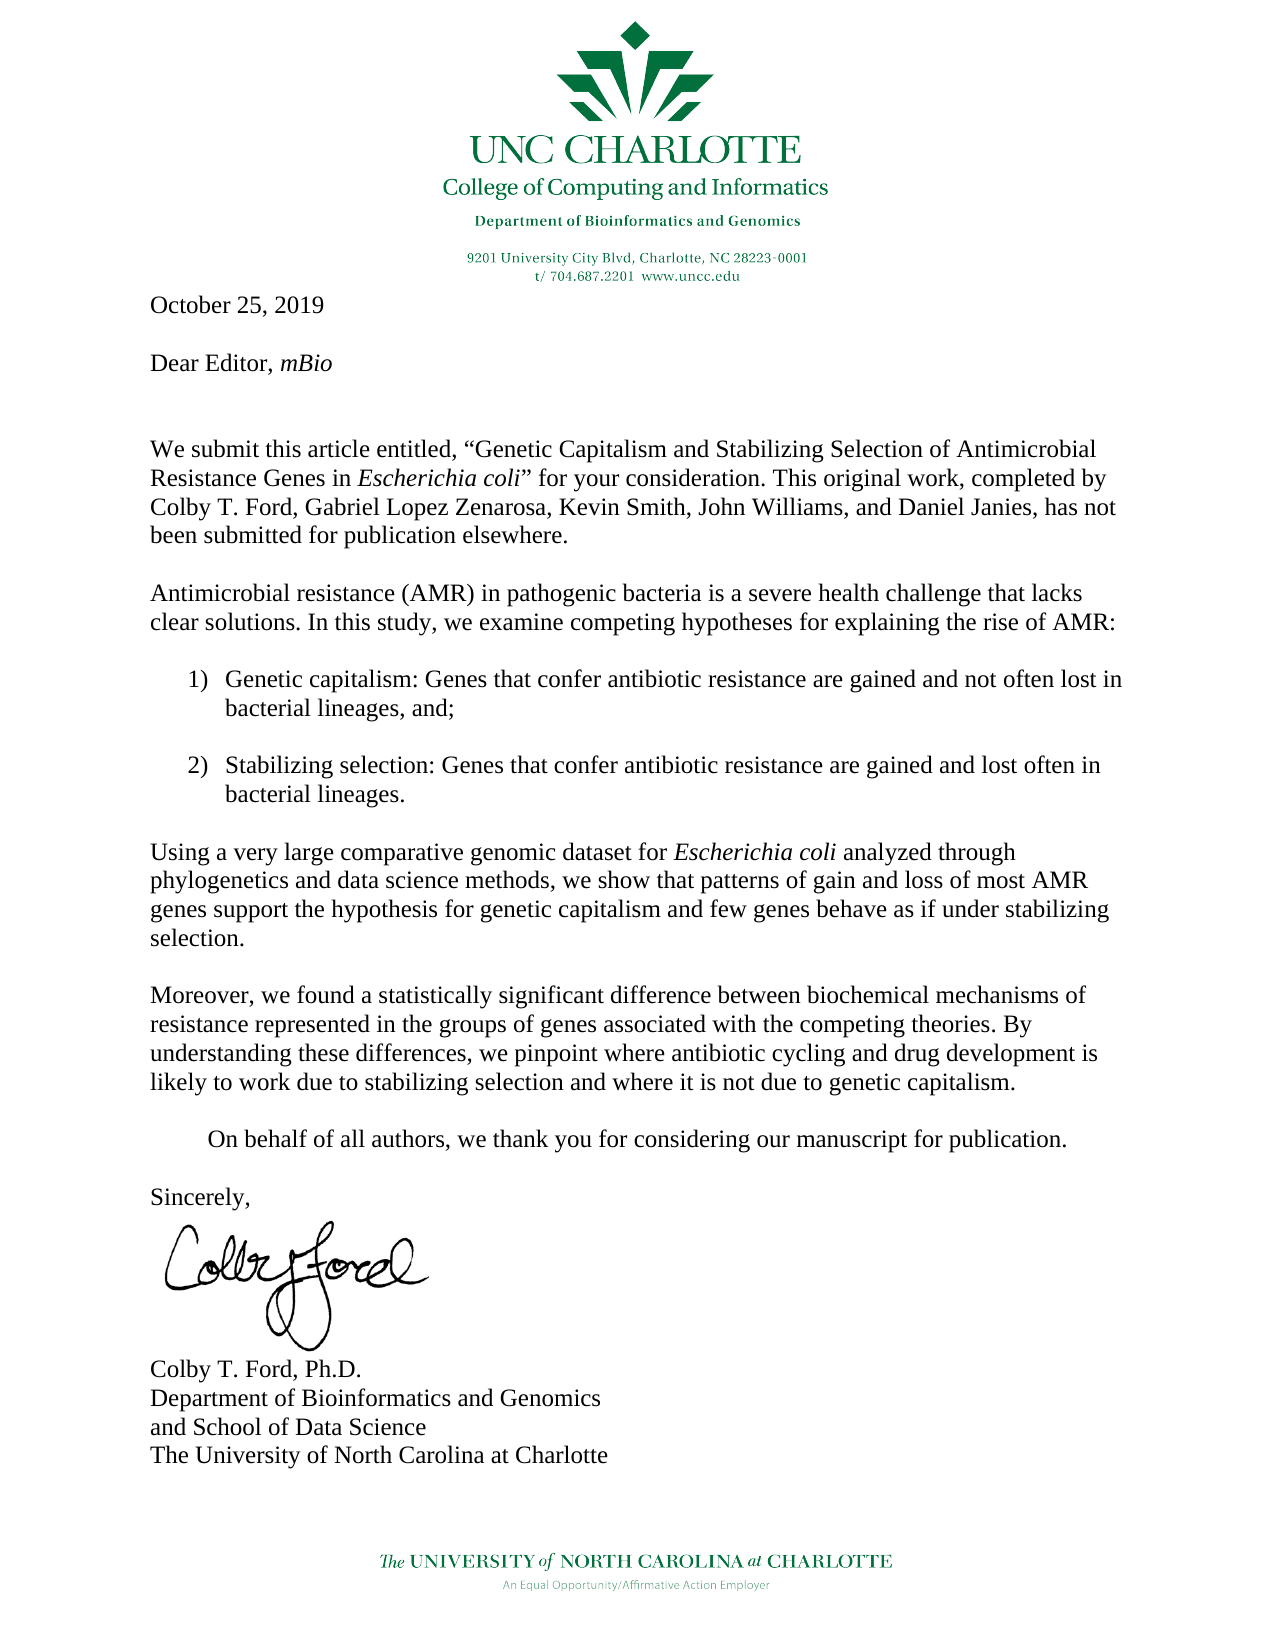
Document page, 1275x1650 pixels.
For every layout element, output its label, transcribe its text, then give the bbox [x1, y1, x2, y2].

picture [437, 21, 838, 291]
text Antimicrobial resistance (AMR) in pathogenic bacteria is a severe health challenge that lacks clear solutions. In this study, we examine competing hypotheses for explaining the rise of AMR: [150, 578, 1125, 636]
list Genetic capitalism: Genes that confer antibiotic resistance are gained and not often lost in bacterial lineages, and; [187, 664, 1125, 722]
text Using a very large comparative genomic dataset for Escherichia coli analyzed through phylogenetics and data science methods, we show that patterns of gain and loss of most AMR genes support the hypothesis for genetic capitalism and few genes behave as if under stabilizing selection. [150, 837, 1125, 952]
text Department of Bioinformatics and Genomics [150, 1383, 1125, 1412]
text and School of Data Science [150, 1412, 1125, 1441]
picture [146, 1207, 444, 1358]
list Stabilizing selection: Genes that confer antibiotic resistance are gained and lost often in bacterial lineages. [187, 751, 1125, 808]
text Moreover, we found a statistically significant difference between biochemical mechanisms of resistance represented in the groups of genes associated with the competing theories. By understanding these differences, we pinpoint where antibiotic cycling and drug development is likely to work due to stabilizing selection and where it is not due to genetic capitalism. [150, 981, 1125, 1096]
text October 25, 2019 [150, 291, 1125, 319]
text Colby T. Ford, Ph.D. [150, 1354, 1125, 1383]
text On behalf of all authors, we thank you for considering our manuscript for publication. [150, 1124, 1125, 1153]
text The University of North Carolina at Charlotte [150, 1441, 1125, 1469]
text Dear Editor, mBio [150, 348, 1125, 377]
text Sincerely, [150, 1182, 1125, 1211]
picture [380, 1546, 895, 1592]
text We submit this article entitled, “Genetic Capitalism and Stabilizing Selection of Antimicrobial Resistance Genes in Escherichia coli” for your consideration. This original work, completed by Colby T. Ford, Gabriel Lopez Zenarosa, Kevin Smith, John Williams, and Daniel Janies, has not been submitted for publication elsewhere. [150, 434, 1125, 549]
